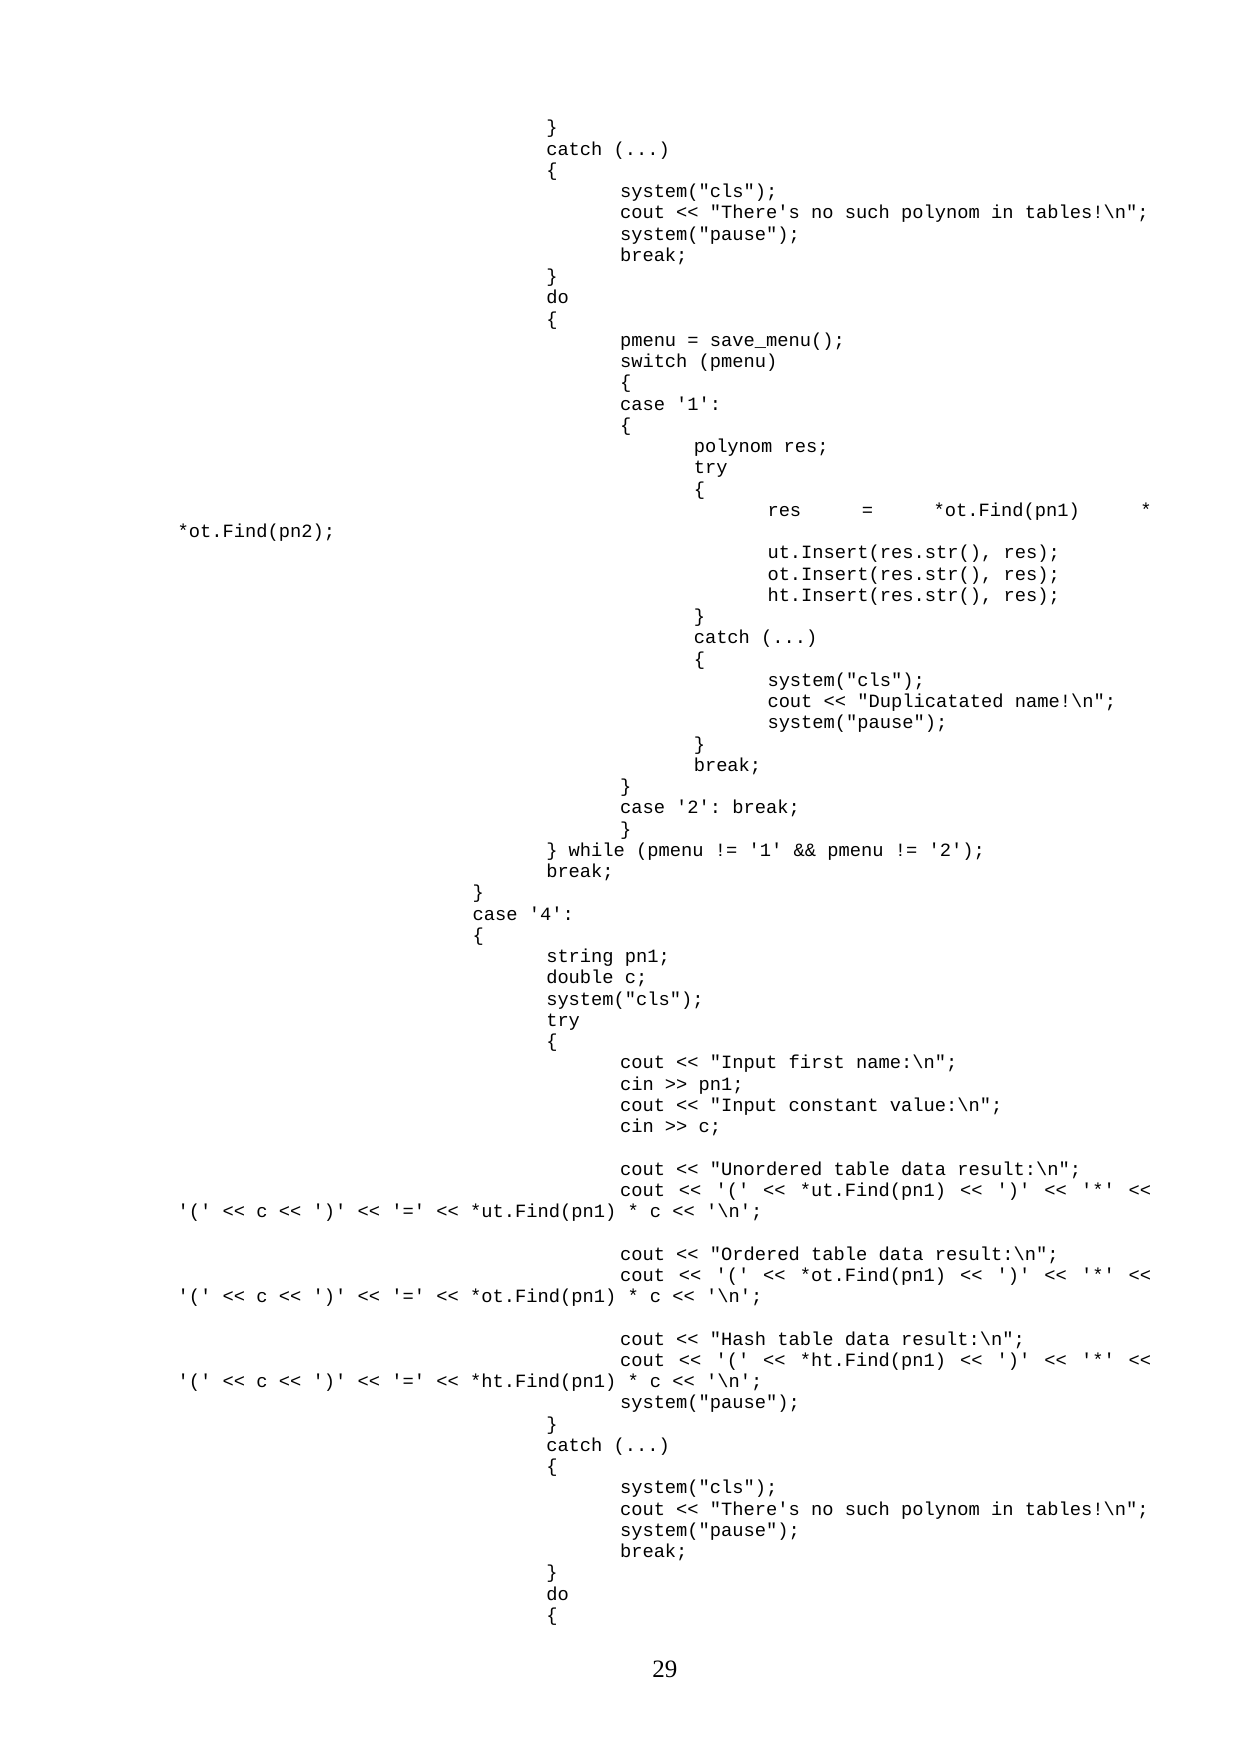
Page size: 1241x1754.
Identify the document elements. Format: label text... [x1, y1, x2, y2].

text pmenu = save_menu(); [177, 331, 1152, 352]
text case '2': break; [177, 798, 1152, 819]
text { [177, 309, 1152, 331]
text catch (...) [177, 628, 1152, 649]
text polynom res; [177, 437, 1152, 458]
text cout << "There's no such polynom in tables!\n"; [177, 1499, 1152, 1521]
text system("cls"); [177, 1478, 1152, 1499]
text cout << '(' << *ot.Find(pn1) << ')' << '*' << '(' << c << ')' << '=' << *ot.Find(pn1) * c << '\n'; [177, 1266, 1152, 1308]
text break; [177, 756, 1152, 777]
text cout << "Unordered table data result:\n"; [177, 1159, 1152, 1181]
text string pn1; [177, 947, 1152, 968]
text catch (...) [177, 139, 1152, 161]
text system("cls"); [177, 989, 1152, 1011]
text { [177, 649, 1152, 671]
text { [177, 926, 1152, 947]
text system("pause"); [177, 713, 1152, 734]
text break; [177, 862, 1152, 883]
text } [177, 777, 1152, 798]
text system("pause"); [177, 224, 1152, 246]
text cout << "There's no such polynom in tables!\n"; [177, 203, 1152, 224]
text { [177, 416, 1152, 437]
text cin >> c; [177, 1117, 1152, 1138]
text cout << "Hash table data result:\n"; [177, 1329, 1152, 1351]
text cout << "Input first name:\n"; [177, 1053, 1152, 1074]
text { [177, 1457, 1152, 1478]
text ht.Insert(res.str(), res); [177, 586, 1152, 607]
text cout << "Duplicatated name!\n"; [177, 692, 1152, 713]
text } [177, 819, 1152, 841]
text } [177, 118, 1152, 139]
text } [177, 607, 1152, 628]
text cout << "Ordered table data result:\n"; [177, 1244, 1152, 1266]
text switch (pmenu) [177, 352, 1152, 373]
text break; [177, 1542, 1152, 1563]
text ot.Insert(res.str(), res); [177, 564, 1152, 586]
text } [177, 883, 1152, 904]
text system("pause"); [177, 1393, 1152, 1414]
text cout << "Input constant value:\n"; [177, 1096, 1152, 1117]
text { [177, 161, 1152, 182]
text system("cls"); [177, 671, 1152, 692]
text { [177, 479, 1152, 501]
text do [177, 1584, 1152, 1606]
text system("pause"); [177, 1521, 1152, 1542]
text cout << '(' << *ut.Find(pn1) << ')' << '*' << '(' << c << ')' << '=' << *ut.Find(pn1) * c << '\n'; [177, 1181, 1152, 1223]
text { [177, 373, 1152, 394]
text system("cls"); [177, 182, 1152, 203]
text double c; [177, 968, 1152, 989]
text } while (pmenu != '1' && pmenu != '2'); [177, 841, 1152, 862]
text do [177, 288, 1152, 309]
text } [177, 267, 1152, 288]
text { [177, 1032, 1152, 1053]
text catch (...) [177, 1436, 1152, 1457]
text try [177, 458, 1152, 479]
text ut.Insert(res.str(), res); [177, 543, 1152, 564]
text { [177, 1606, 1152, 1627]
text res = *ot.Find(pn1) * *ot.Find(pn2); [177, 501, 1152, 543]
text cin >> pn1; [177, 1074, 1152, 1096]
text break; [177, 246, 1152, 267]
text } [177, 734, 1152, 756]
text } [177, 1414, 1152, 1436]
text case '4': [177, 904, 1152, 926]
text try [177, 1011, 1152, 1032]
text case '1': [177, 394, 1152, 416]
text cout << '(' << *ht.Find(pn1) << ')' << '*' << '(' << c << ')' << '=' << *ht.Find(pn1) * c << '\n'; [177, 1351, 1152, 1393]
text } [177, 1563, 1152, 1584]
